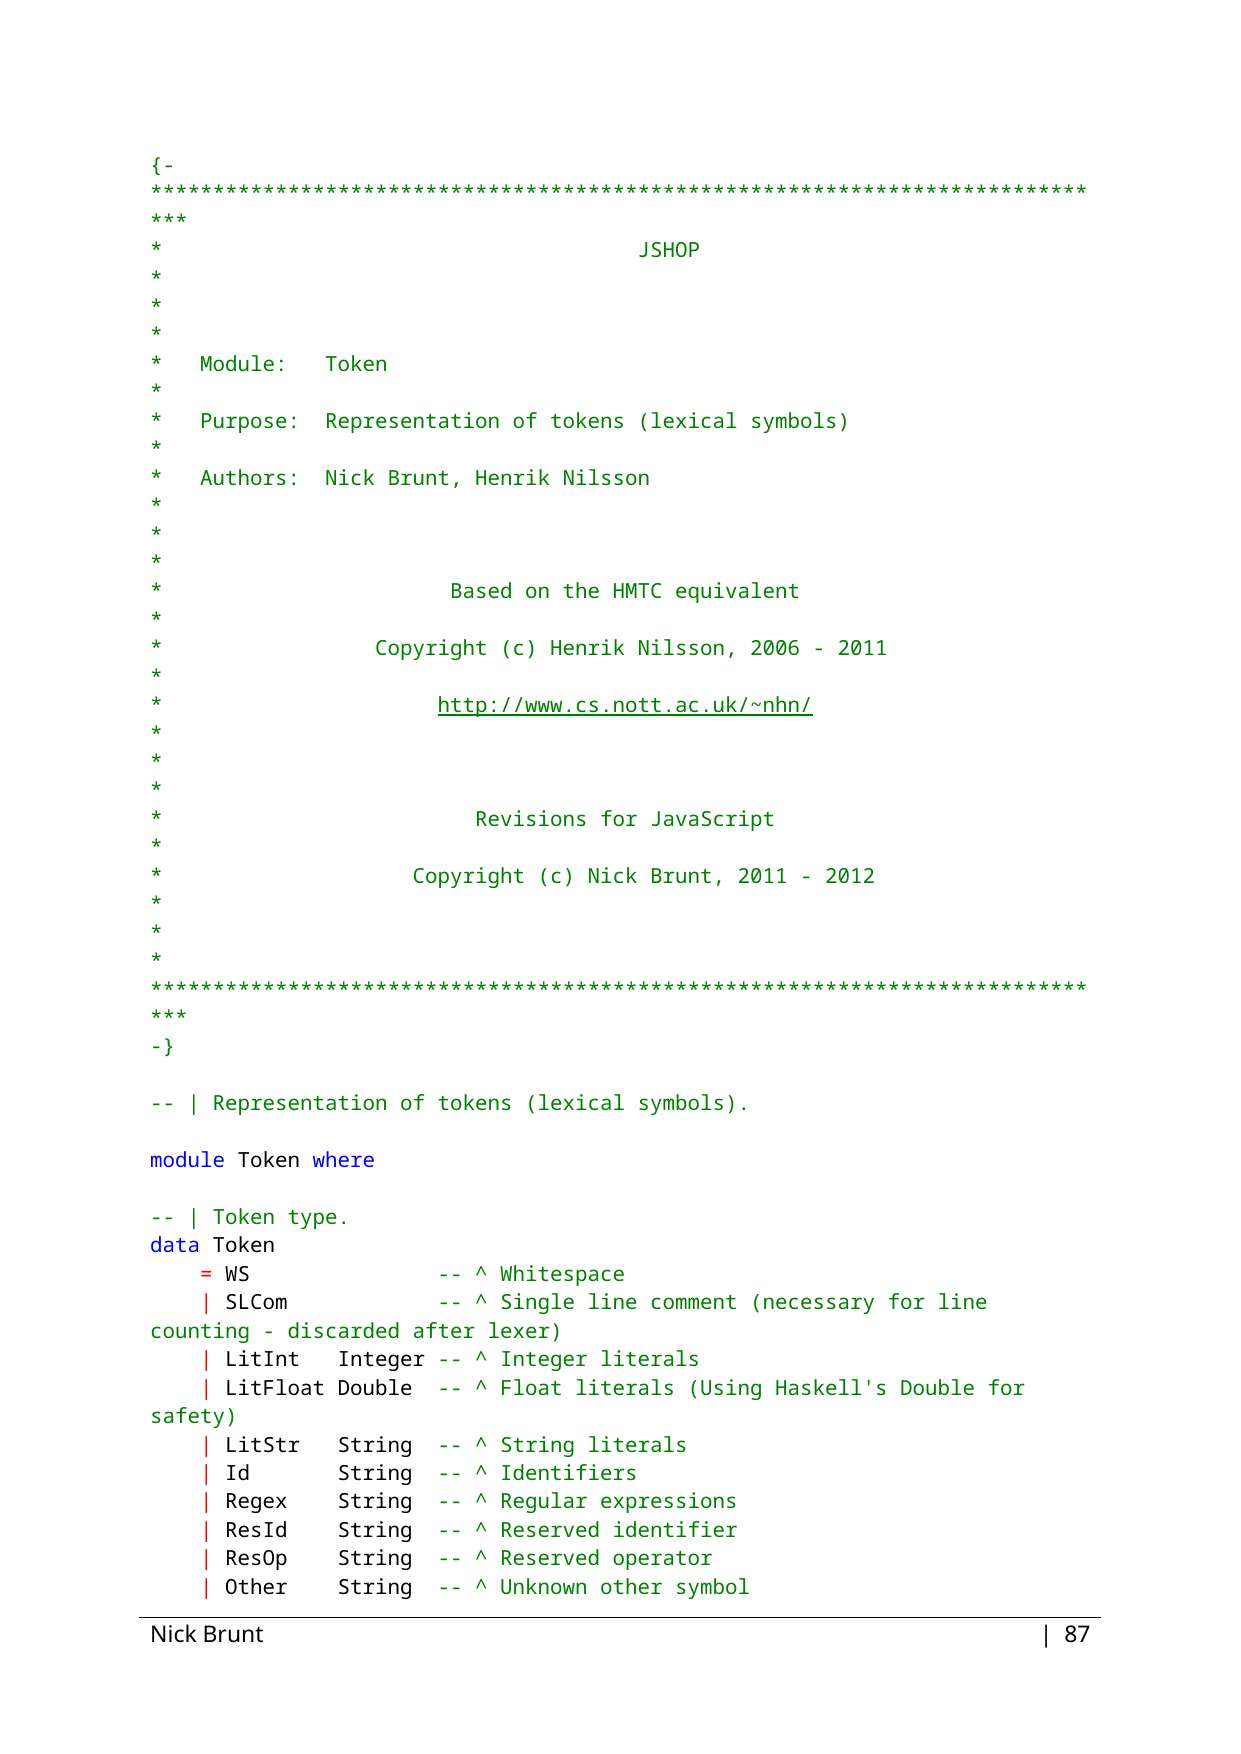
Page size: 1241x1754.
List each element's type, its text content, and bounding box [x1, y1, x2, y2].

text ****************************************************************************** [150, 178, 1090, 235]
text data Token [150, 1231, 1090, 1259]
text * Based on the HMTC equivalent * [150, 577, 1090, 633]
text * Purpose: Representation of tokens (lexical symbols) * [150, 406, 1090, 463]
text * Revisions for JavaScript * [150, 804, 1090, 861]
text * * [150, 292, 1090, 349]
text -- | Token type. [150, 1202, 1090, 1231]
text -- | Representation of tokens (lexical symbols). [150, 1088, 1090, 1117]
text * * [150, 747, 1090, 804]
text * * [150, 918, 1090, 975]
text * Copyright (c) Henrik Nilsson, 2006 - 2011 * [150, 633, 1090, 690]
text * Authors: Nick Brunt, Henrik Nilsson * [150, 463, 1090, 520]
text module Token where [150, 1145, 1090, 1174]
text | LitInt Integer -- ^ Integer literals [150, 1344, 1090, 1373]
text {- [150, 150, 1090, 178]
text -} [150, 1032, 1090, 1060]
text ****************************************************************************** [150, 975, 1090, 1032]
text | Regex String -- ^ Regular expressions [150, 1487, 1090, 1515]
text * Module: Token * [150, 349, 1090, 406]
text | ResId String -- ^ Reserved identifier [150, 1515, 1090, 1543]
text | Id String -- ^ Identifiers [150, 1458, 1090, 1487]
text | ResOp String -- ^ Reserved operator [150, 1543, 1090, 1572]
text | LitFloat Double -- ^ Float literals (Using Haskell's Double for safety) [150, 1373, 1090, 1430]
text * * [150, 520, 1090, 577]
text | LitStr String -- ^ String literals [150, 1430, 1090, 1458]
text * http://www.cs.nott.ac.uk/~nhn/ * [150, 690, 1090, 747]
text = WS -- ^ Whitespace [150, 1259, 1090, 1287]
text * Copyright (c) Nick Brunt, 2011 - 2012 * [150, 861, 1090, 918]
text | Other String -- ^ Unknown other symbol [150, 1572, 1090, 1600]
text | SLCom -- ^ Single line comment (necessary for line counting - discarded after lexer) [150, 1287, 1090, 1344]
text * JSHOP * [150, 235, 1090, 292]
